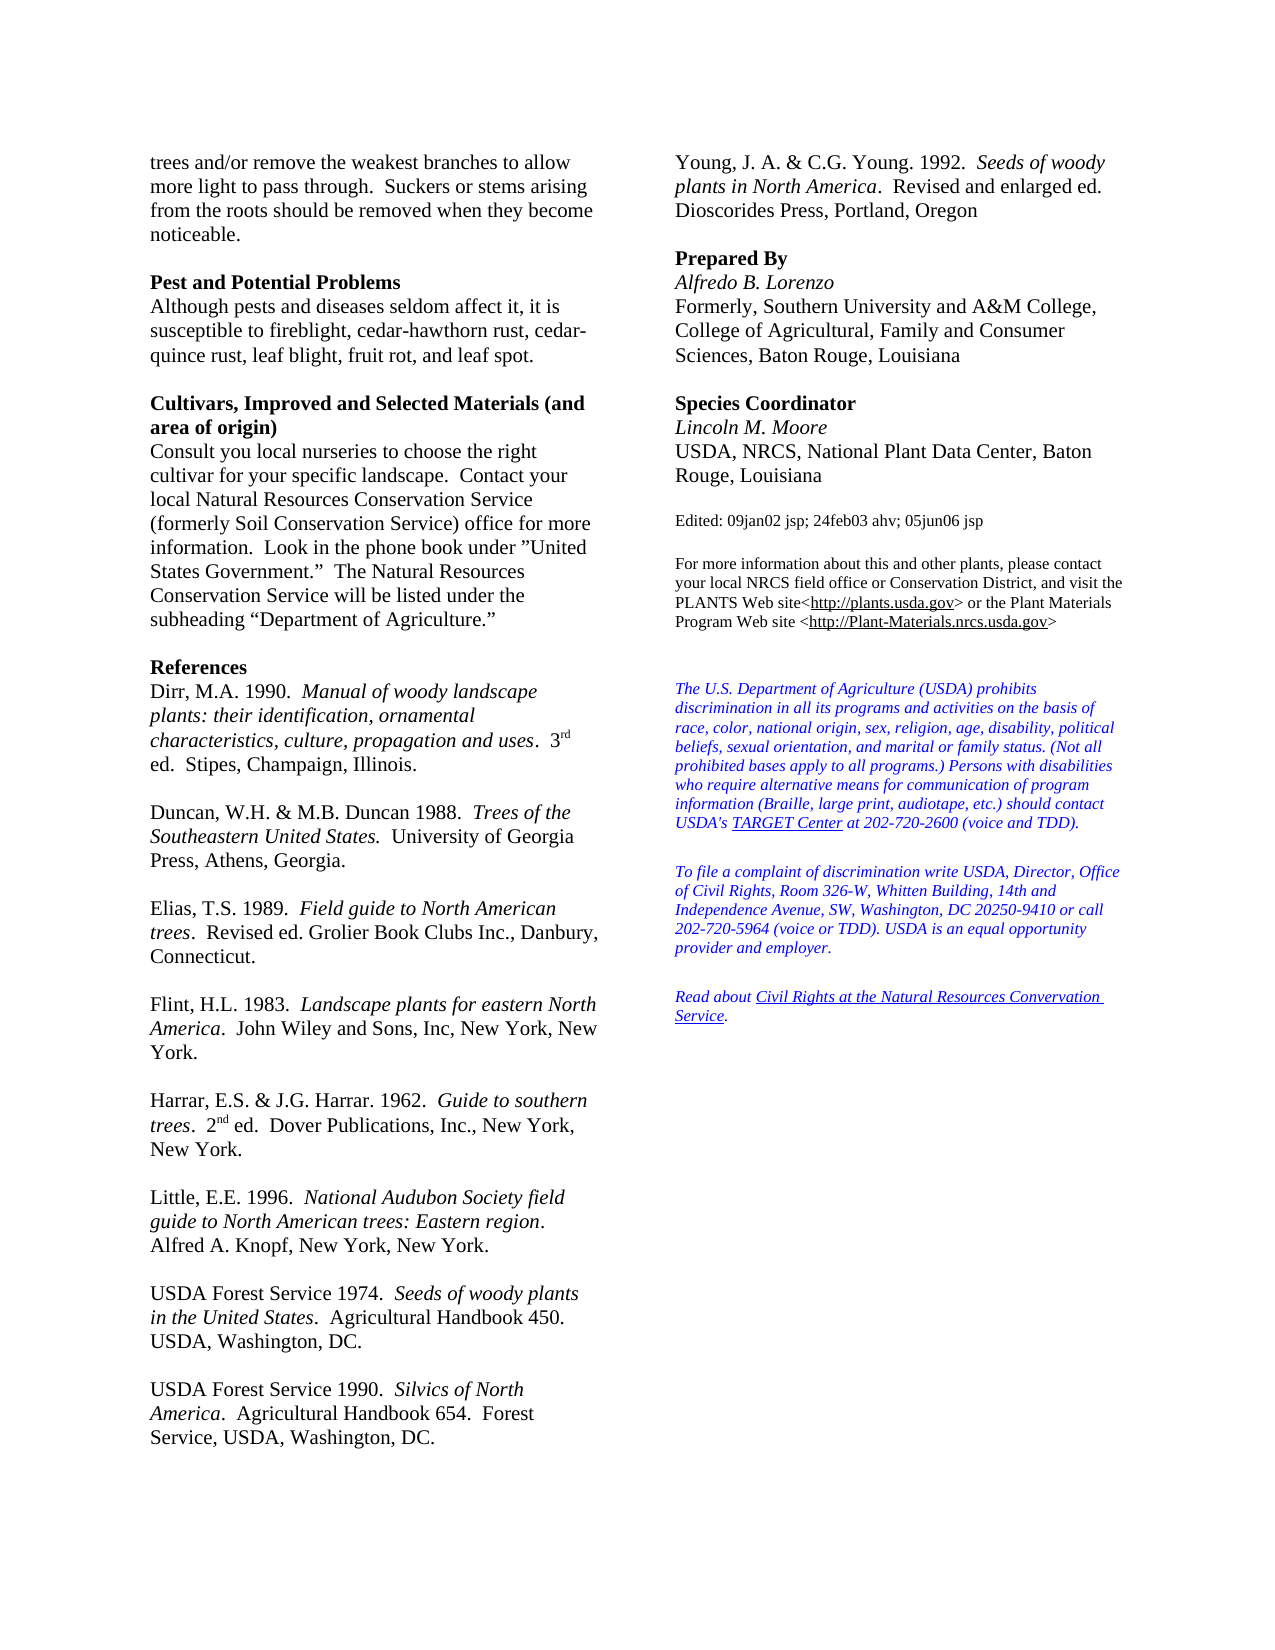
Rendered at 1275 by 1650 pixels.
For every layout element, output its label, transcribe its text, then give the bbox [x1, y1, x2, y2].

subtitle Prepared By [675, 246, 1125, 270]
text Dirr, M.A. 1990. Manual of woody landscape plants: their identification, ornamental characteristics, culture, propagation and uses. 3rd ed. Stipes, . [150, 679, 600, 776]
text Service 1990. Silvics of . Agricultural Handbook 654. Forest Service, USDA, . [150, 1377, 600, 1449]
subtitle and Potential Problems [150, 270, 600, 294]
text Elias, T.S. 1989. Field guide to North American trees. Revised ed. Grolier Book Clubs Inc., . [150, 896, 600, 968]
text M. Moore [675, 415, 1125, 439]
text Alfredo B. Lorenzo [675, 270, 1125, 294]
text , H.L. 1983. Landscape plants for eastern North America. John Wiley and Sons, Inc, . [150, 992, 600, 1064]
text Little, E.E. 1996. National Audubon Society field guide to North American trees: Eastern region. Alfred A. Knopf, . [150, 1185, 600, 1257]
text Read about Civil Rights at the Natural Resources Convervation Service. [675, 987, 1125, 1025]
text Service 1974. Seeds of woody plants in the United States. Agricultural Handbook 450. USDA, . [150, 1281, 600, 1353]
subtitle Cultivars, Improved and Selected Materials (and area of origin) [150, 391, 600, 439]
text Consult you local nurseries to choose the right cultivar for your specific landscape. Contact your local Natural Resources Conservation Service (formerly Soil Conservation Service) office for more information. Look in the phone book under ”United States Government.” The Natural Resources Conservation Service will be listed under the subheading “Department of Agriculture.” [150, 439, 600, 631]
text USDA, NRCS, , [675, 439, 1125, 487]
text To file a complaint of discrimination write USDA, Director, Office of Civil Rights, Room 326-W, Whitten Building, 14th and Independence Avenue, SW, Washington, DC 20250-9410 or call 202-720-5964 (voice or TDD). USDA is an equal opportunity provider and employer. [675, 862, 1125, 957]
text The Department of Agriculture (USDA) prohibits discrimination in all its programs and activities on the basis of race, color, national origin, sex, religion, age, disability, political beliefs, sexual orientation, and marital or family status. (Not all prohibited bases apply to all programs.) Persons with disabilities who require alternative means for communication of program information (Braille, large print, audiotape, etc.) should contact USDA's TARGET Center at 202-720-2600 (voice and TDD). [675, 679, 1125, 832]
text Formerly, Southern University and , College of Agricultural, Family and Consumer Sciences, [675, 294, 1125, 367]
text For more information about this and other plants, please contact your local NRCS field office or Conservation District, and visit the PLANTS Web site<http://plants.usda.gov> or the Plant Materials Program Web site <http://Plant-Materials.nrcs.usda.gov> [675, 554, 1125, 631]
subtitle Species Coordinator [675, 391, 1125, 415]
text Young, J. A. & C.G. Young. 1992. Seeds of woody plants in . Revised and enlarged ed. Dioscorides Press, [675, 150, 1125, 222]
subtitle References [150, 655, 600, 679]
text Edited: 09jan02 jsp; 24feb03 ahv; 05jun06 jsp [675, 511, 1125, 530]
text Although pests and diseases seldom affect it, it is susceptible to fireblight, cedar-hawthorn rust, cedar-quince rust, leaf blight, fruit rot, and leaf spot. [150, 294, 600, 367]
text Duncan, W.H. & M.B. 1988. Trees of the . of , . [150, 800, 600, 872]
text Harrar, E.S. & J.G. Harrar. 1962. Guide to southern trees. 2nd ed. Dover Publications, Inc., . [150, 1088, 600, 1161]
